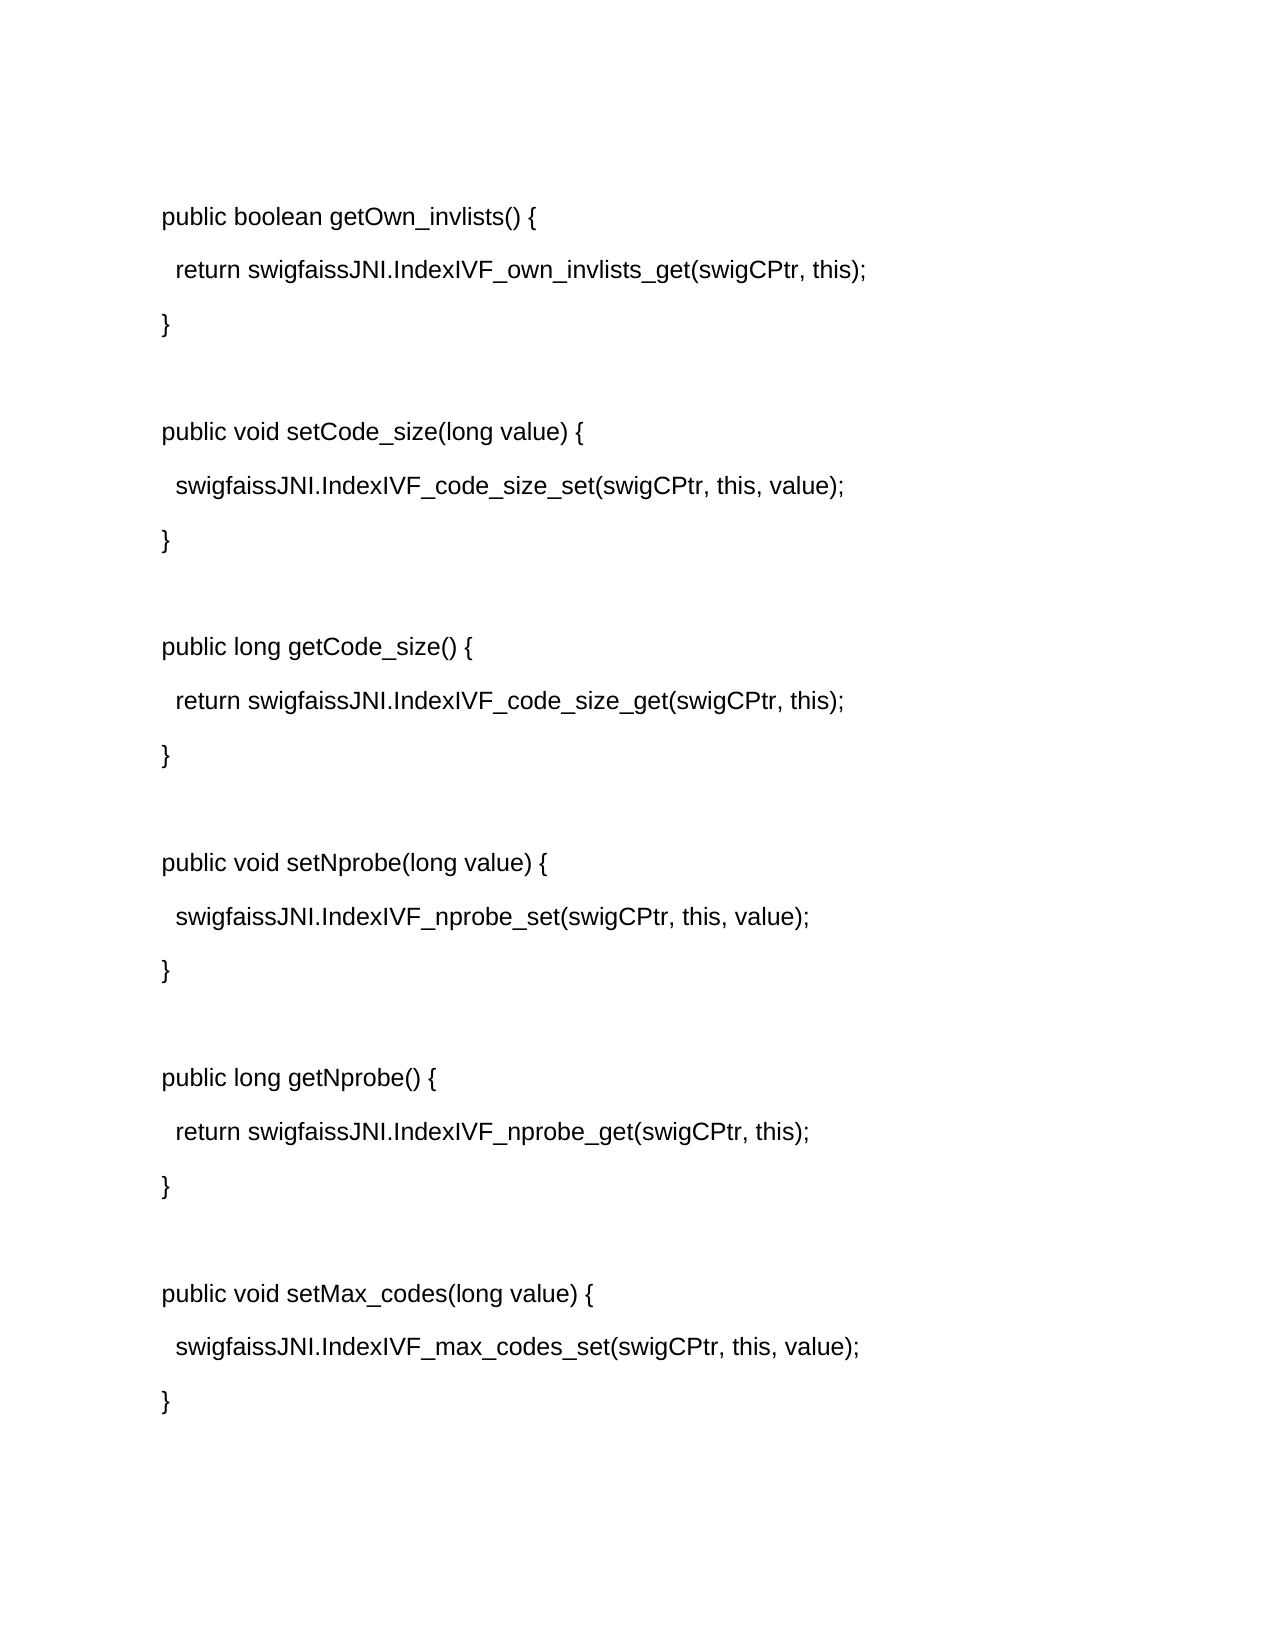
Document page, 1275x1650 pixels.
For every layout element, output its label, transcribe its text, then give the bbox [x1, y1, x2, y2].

text public void setNprobe(long value) { [148, 848, 1127, 876]
text public boolean getOwn_invlists() { [148, 201, 1127, 230]
text swigfaissJNI.IndexIVF_nprobe_set(swigCPtr, this, value); [148, 902, 1127, 930]
text public long getNprobe() { [148, 1063, 1127, 1092]
text } [148, 524, 1127, 553]
text } [148, 955, 1127, 984]
text swigfaissJNI.IndexIVF_max_codes_set(swigCPtr, this, value); [148, 1332, 1127, 1361]
text return swigfaissJNI.IndexIVF_code_size_get(swigCPtr, this); [148, 686, 1127, 715]
text } [148, 309, 1127, 338]
text public void setCode_size(long value) { [148, 417, 1127, 446]
text } [148, 1171, 1127, 1199]
text public long getCode_size() { [148, 632, 1127, 661]
text return swigfaissJNI.IndexIVF_own_invlists_get(swigCPtr, this); [148, 255, 1127, 284]
text swigfaissJNI.IndexIVF_code_size_set(swigCPtr, this, value); [148, 471, 1127, 499]
text public void setMax_codes(long value) { [148, 1278, 1127, 1307]
text } [148, 740, 1127, 769]
text return swigfaissJNI.IndexIVF_nprobe_get(swigCPtr, this); [148, 1117, 1127, 1146]
text } [148, 1386, 1127, 1415]
